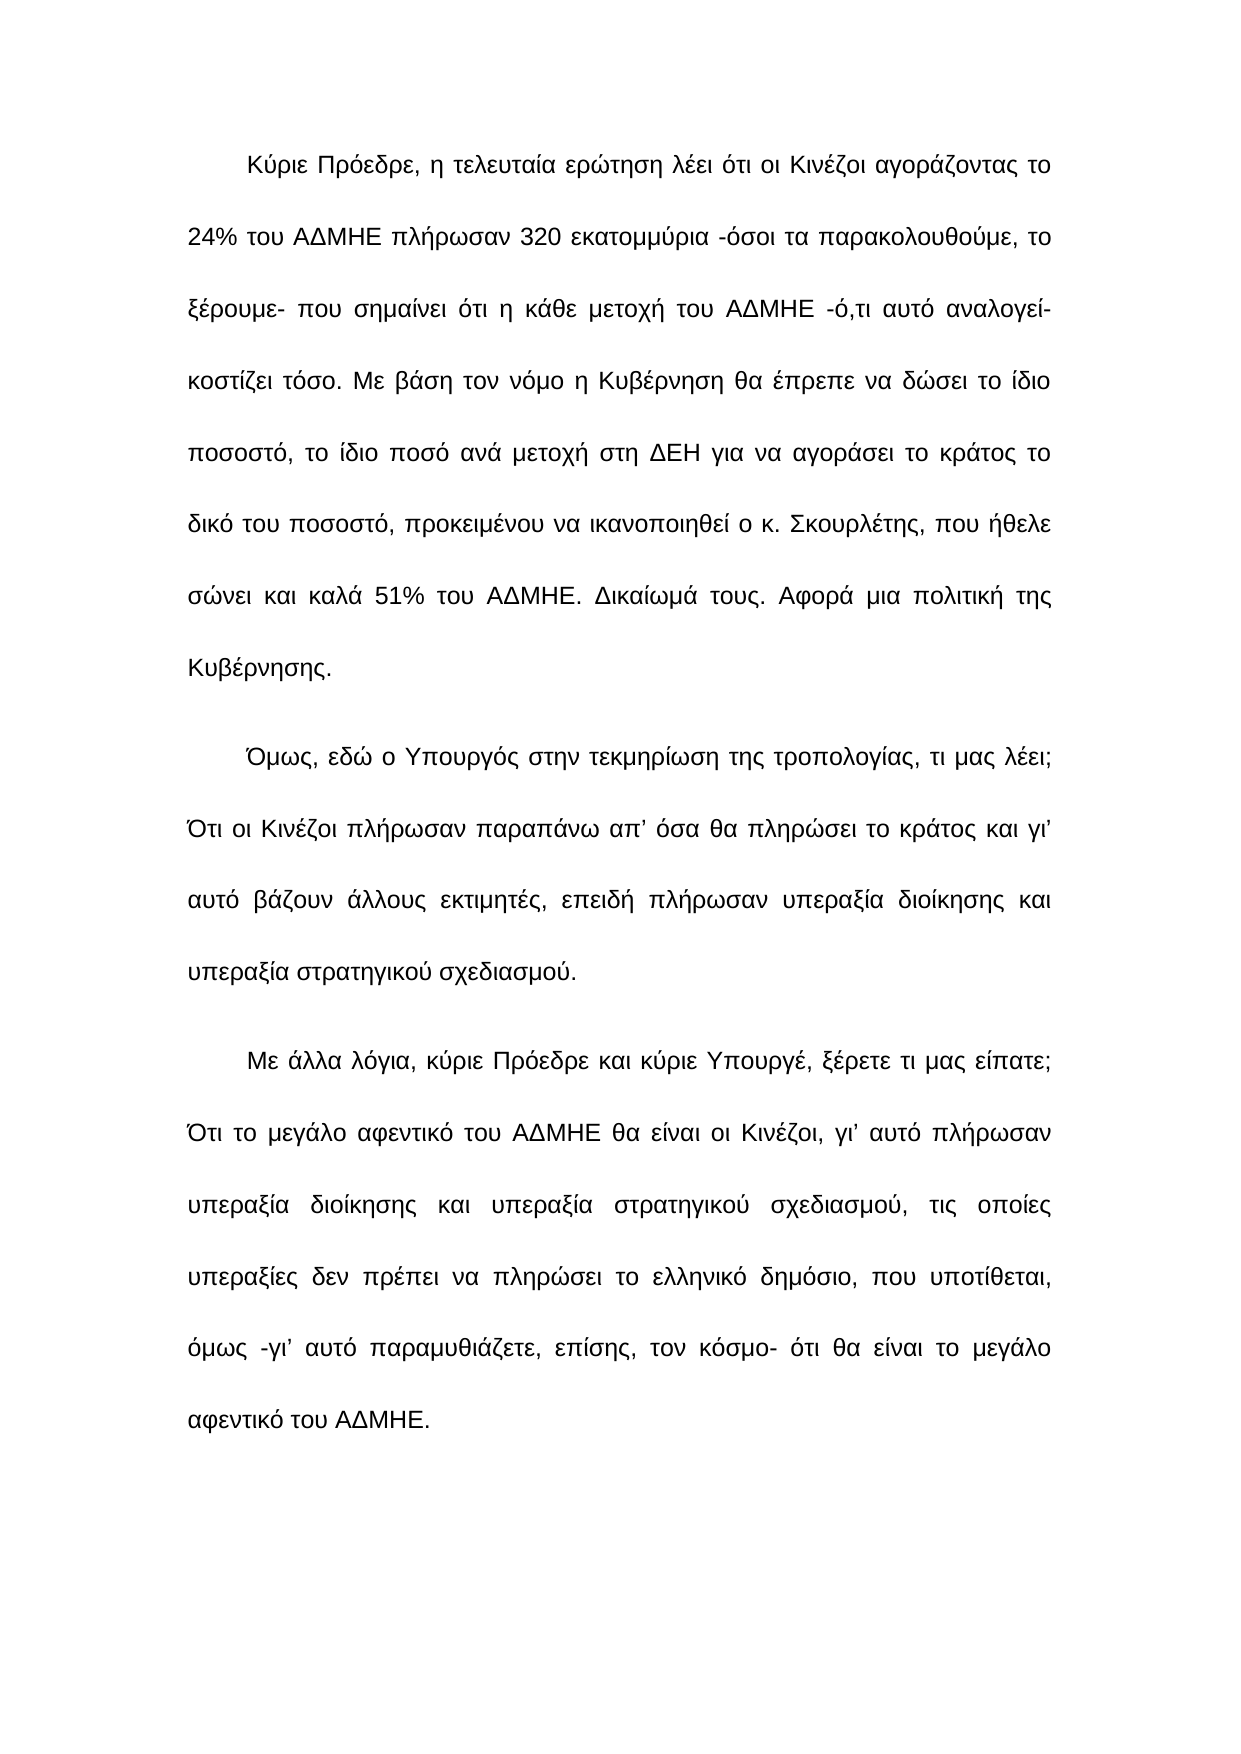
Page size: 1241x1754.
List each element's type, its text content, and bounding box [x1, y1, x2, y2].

text Με άλλα λόγια, κύριε Πρόεδρε και κύριε Υπουργέ, ξέρετε τι μας είπατε; Ότι το μεγάλο αφεντικό του ΑΔΜΗΕ θα είναι οι Κινέζοι, γι’ αυτό πλήρωσαν υπεραξία διοίκησης και υπεραξία στρατηγικού σχεδιασμού, τις οποίες υπεραξίες δεν πρέπει να πληρώσει το ελληνικό δημόσιο, που υποτίθεται, όμως -γι’ αυτό παραμυθιάζετε, επίσης, τον κόσμο- ότι θα είναι το μεγάλο αφεντικό του ΑΔΜΗΕ. [187, 1046, 1053, 1434]
text Όμως, εδώ ο Υπουργός στην τεκμηρίωση της τροπολογίας, τι μας λέει; Ότι οι Κινέζοι πλήρωσαν παραπάνω απ’ όσα θα πληρώσει το κράτος και γι’ αυτό βάζουν άλλους εκτιμητές, επειδή πλήρωσαν υπεραξία διοίκησης και υπεραξία στρατηγικού σχεδιασμού. [187, 742, 1053, 986]
text Κύριε Πρόεδρε, η τελευταία ερώτηση λέει ότι οι Κινέζοι αγοράζοντας το 24% του ΑΔΜΗΕ πλήρωσαν 320 εκατομμύρια -όσοι τα παρακολουθούμε, το ξέρουμε- που σημαίνει ότι η κάθε μετοχή του ΑΔΜΗΕ -ό,τι αυτό αναλογεί- κοστίζει τόσο. Με βάση τον νόμο η Κυβέρνηση θα έπρεπε να δώσει το ίδιο ποσοστό, το ίδιο ποσό ανά μετοχή στη ΔΕΗ για να αγοράσει το κράτος το δικό του ποσοστό, προκειμένου να ικανοποιηθεί ο κ. Σκουρλέτης, που ήθελε σώνει και καλά 51% του ΑΔΜΗΕ. Δικαίωμά τους. Αφορά μια πολιτική της Κυβέρνησης. [187, 150, 1053, 682]
